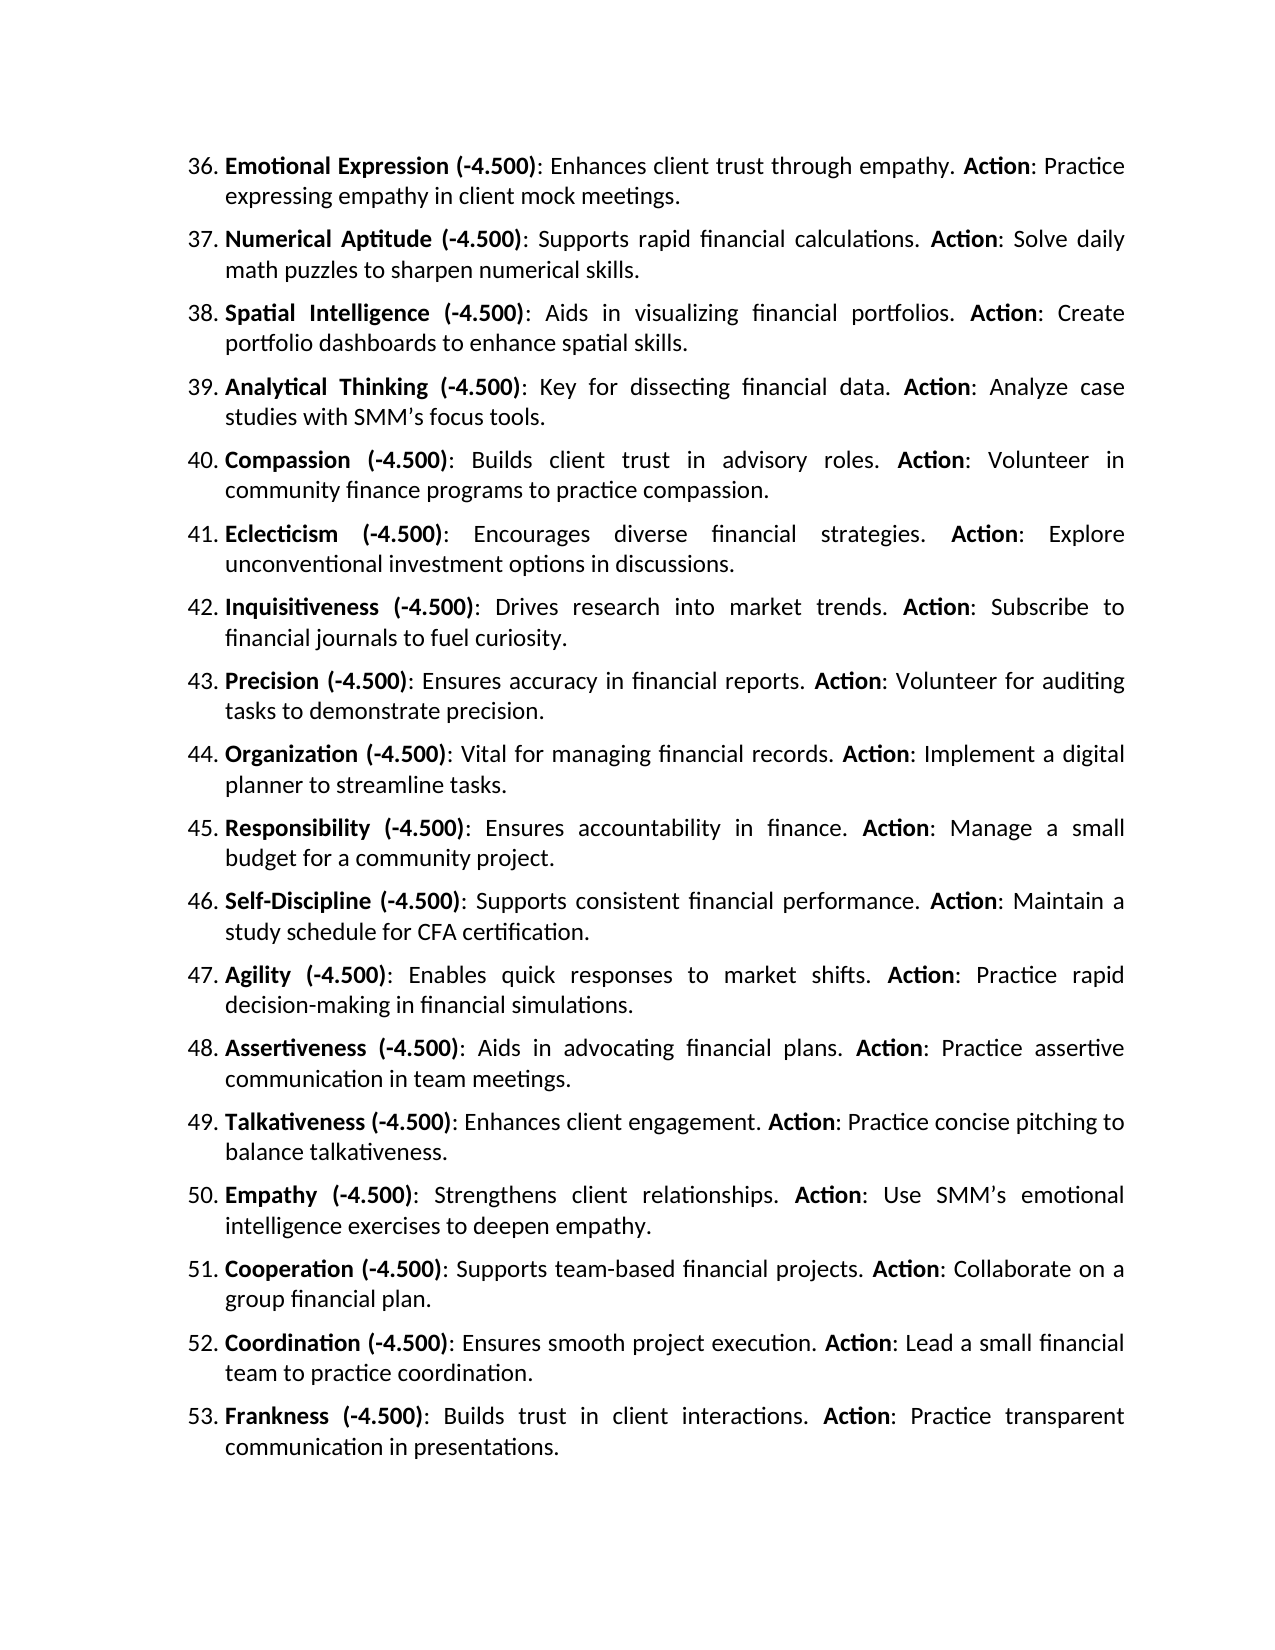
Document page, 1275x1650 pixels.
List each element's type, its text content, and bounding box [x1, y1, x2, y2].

list Organization (-4.500): Vital for managing financial records. Action: Implement a digital planner to streamline tasks. [187, 738, 1125, 799]
list Inquisitiveness (-4.500): Drives research into market trends. Action: Subscribe to financial journals to fuel curiosity. [187, 591, 1125, 652]
list Coordination (-4.500): Ensures smooth project execution. Action: Lead a small financial team to practice coordination. [187, 1327, 1125, 1388]
list Compassion (-4.500): Builds client trust in advisory roles. Action: Volunteer in community finance programs to practice compassion. [187, 444, 1125, 505]
list Self-Discipline (-4.500): Supports consistent financial performance. Action: Maintain a study schedule for CFA certification. [187, 885, 1125, 946]
list Analytical Thinking (-4.500): Key for dissecting financial data. Action: Analyze case studies with SMM’s focus tools. [187, 371, 1125, 432]
list Eclecticism (-4.500): Encourages diverse financial strategies. Action: Explore unconventional investment options in discussions. [187, 518, 1125, 579]
list Empathy (-4.500): Strengthens client relationships. Action: Use SMM’s emotional intelligence exercises to deepen empathy. [187, 1179, 1125, 1241]
list Responsibility (-4.500): Ensures accountability in finance. Action: Manage a small budget for a community project. [187, 812, 1125, 873]
list Agility (-4.500): Enables quick responses to market shifts. Action: Practice rapid decision-making in financial simulations. [187, 959, 1125, 1020]
list Emotional Expression (-4.500): Enhances client trust through empathy. Action: Practice expressing empathy in client mock meetings. [187, 150, 1125, 211]
list Spatial Intelligence (-4.500): Aids in visualizing financial portfolios. Action: Create portfolio dashboards to enhance spatial skills. [187, 297, 1125, 358]
list Precision (-4.500): Ensures accuracy in financial reports. Action: Volunteer for auditing tasks to demonstrate precision. [187, 665, 1125, 726]
list Cooperation (-4.500): Supports team-based financial projects. Action: Collaborate on a group financial plan. [187, 1253, 1125, 1314]
list Frankness (-4.500): Builds trust in client interactions. Action: Practice transparent communication in presentations. [187, 1400, 1125, 1461]
list Assertiveness (-4.500): Aids in advocating financial plans. Action: Practice assertive communication in team meetings. [187, 1032, 1125, 1093]
list Talkativeness (-4.500): Enhances client engagement. Action: Practice concise pitching to balance talkativeness. [187, 1106, 1125, 1167]
list Numerical Aptitude (-4.500): Supports rapid financial calculations. Action: Solve daily math puzzles to sharpen numerical skills. [187, 223, 1125, 284]
